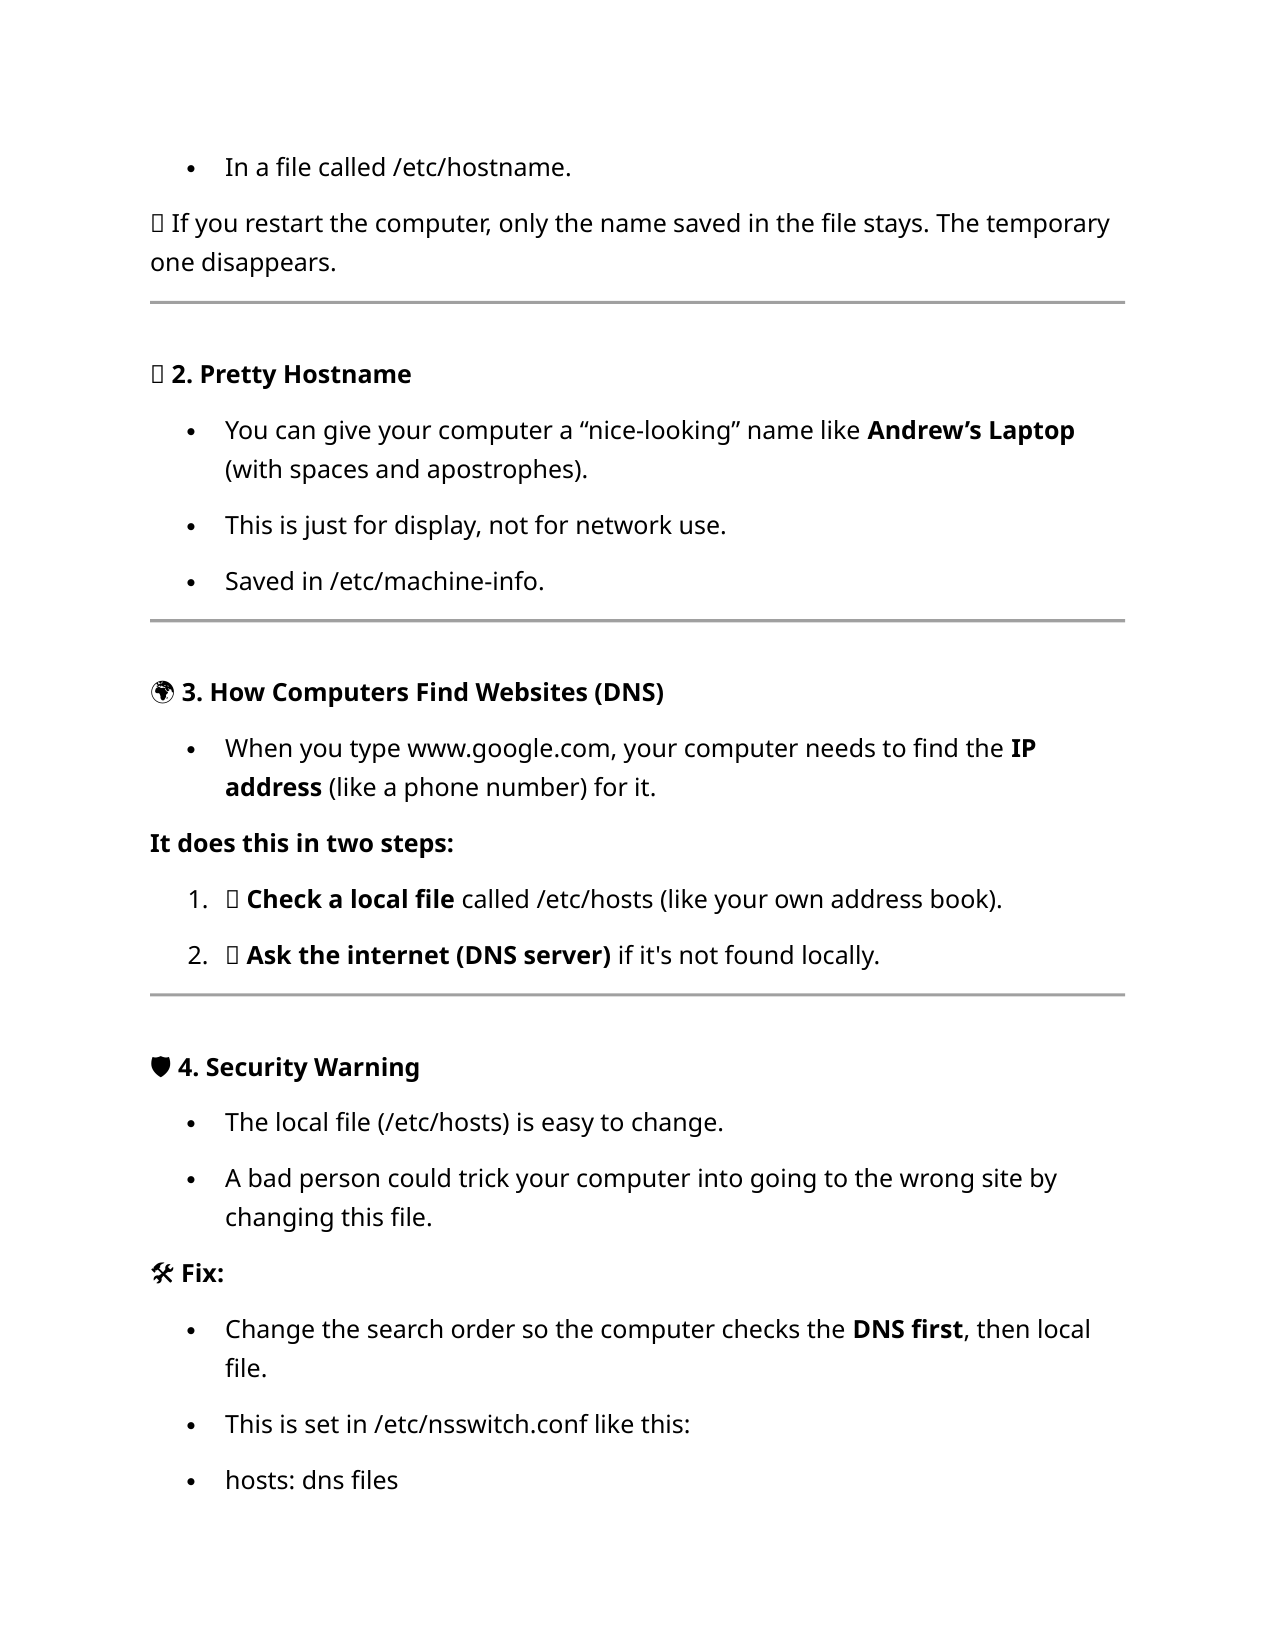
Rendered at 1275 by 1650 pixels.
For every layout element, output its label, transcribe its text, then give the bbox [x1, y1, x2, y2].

list A bad person could trick your computer into going to the wrong site by changing this file. [187, 1161, 1125, 1234]
list ✅ Check a local file called /etc/hosts (like your own address book). [187, 882, 1125, 916]
list This is just for display, not for network use. [187, 507, 1125, 542]
list You can give your computer a “nice-looking” name like Andrew’s Laptop (with spaces and apostrophes). [187, 412, 1125, 486]
list In a file called /etc/hostname. [187, 150, 1125, 184]
text 🌍 3. How Computers Find Websites (DNS) [150, 675, 1125, 709]
list Saved in /etc/machine-info. [187, 563, 1125, 597]
list The local file (/etc/hosts) is easy to change. [187, 1105, 1125, 1139]
list This is set in /etc/nsswitch.conf like this: [187, 1407, 1125, 1441]
text It does this in two steps: [150, 826, 1125, 860]
text 💬 2. Pretty Hostname [150, 357, 1125, 391]
list hosts: dns files [187, 1462, 1125, 1497]
list When you type www.google.com, your computer needs to find the IP address (like a phone number) for it. [187, 731, 1125, 804]
text 🔁 If you restart the computer, only the name saved in the file stays. The temporary one disappears. [150, 206, 1125, 279]
text 🛠 Fix: [150, 1256, 1125, 1290]
text 🛡️ 4. Security Warning [150, 1049, 1125, 1083]
list 🌐 Ask the internet (DNS server) if it's not found locally. [187, 937, 1125, 972]
list Change the search order so the computer checks the DNS first, then local file. [187, 1312, 1125, 1385]
